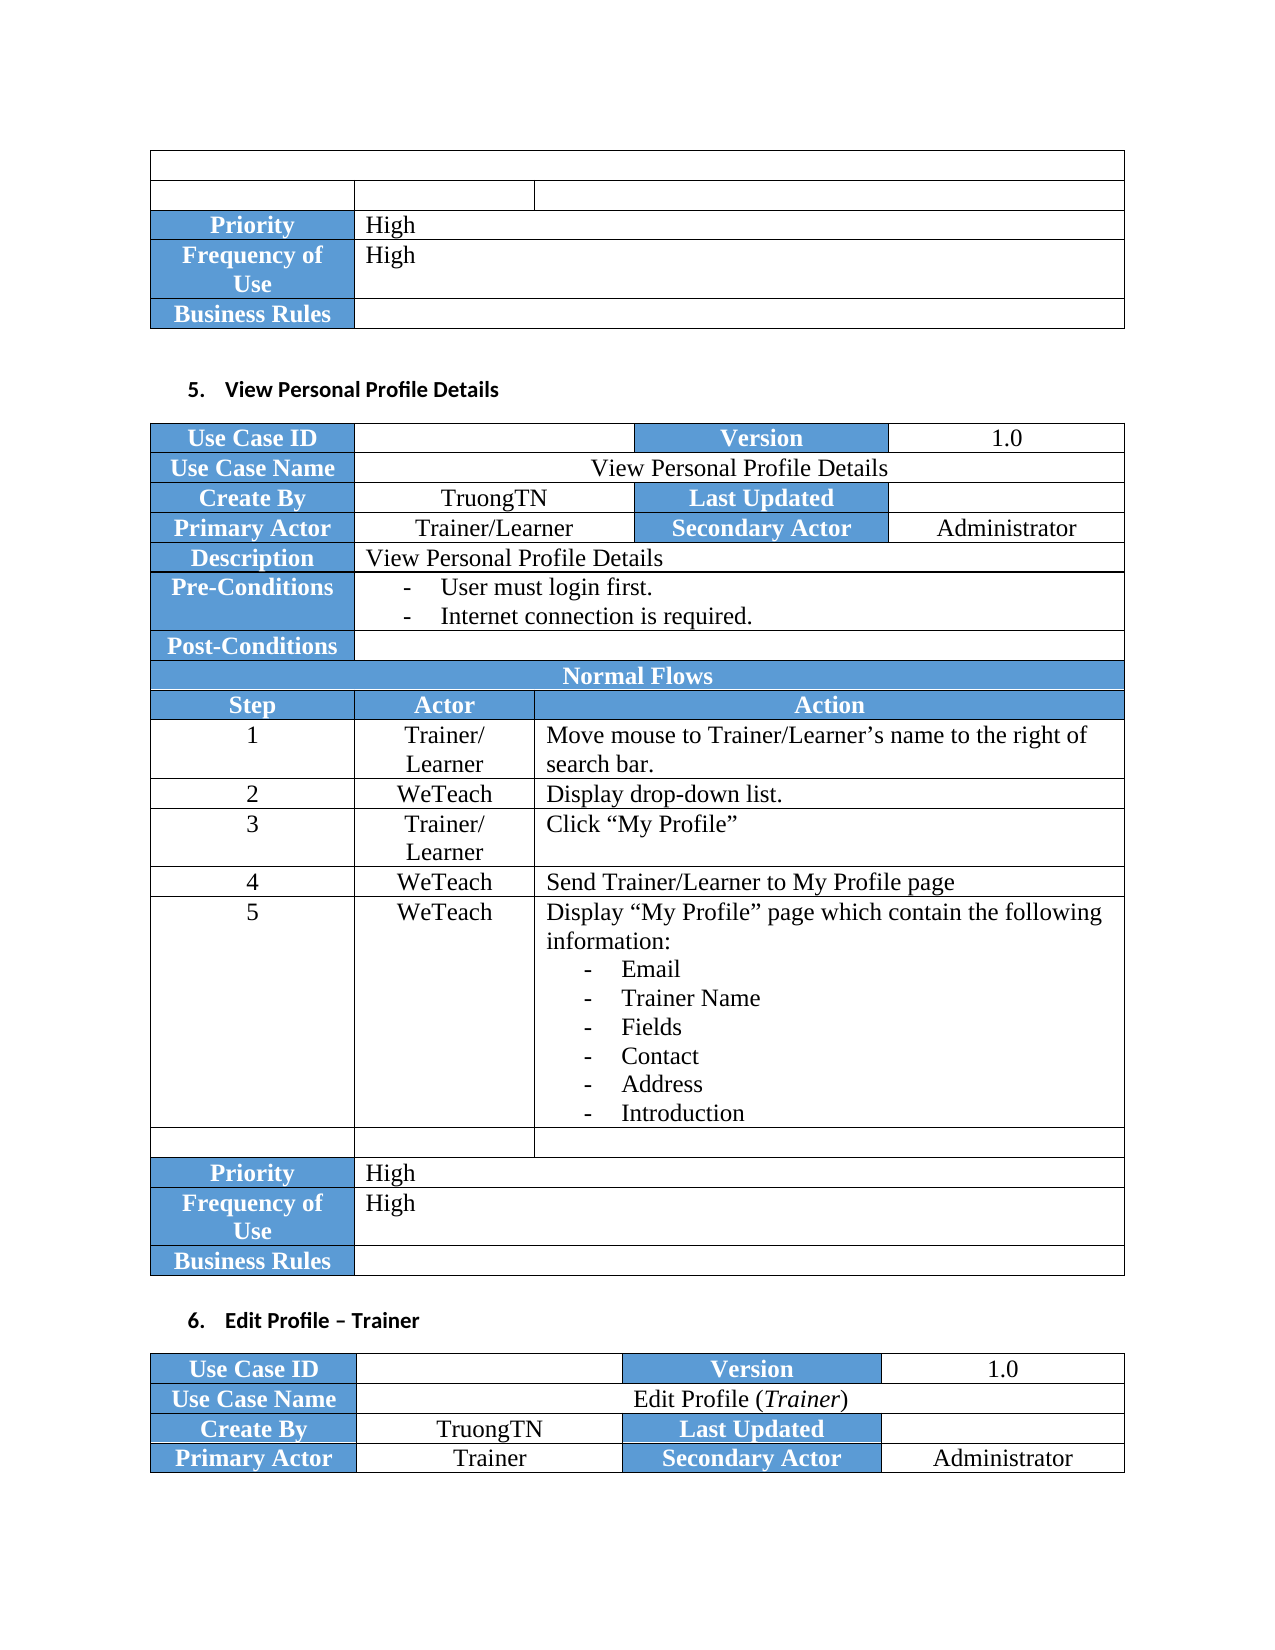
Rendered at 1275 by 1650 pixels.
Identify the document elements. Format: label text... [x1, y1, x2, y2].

table_cell Description [151, 543, 354, 571]
table_cell Trainer/Learner [355, 513, 634, 542]
table_cell TruongTN [357, 1414, 622, 1442]
table_cell Administrator [882, 1444, 1124, 1472]
table_cell Use Case Name [151, 453, 354, 482]
table_cell [355, 299, 1124, 328]
table_cell [151, 181, 354, 209]
table_cell Create By [151, 1414, 356, 1442]
table_cell Action [535, 691, 1124, 719]
table_cell Move mouse to Trainer/Learner’s name to the right of search bar. [535, 720, 1124, 778]
table_header [355, 424, 634, 452]
table_cell Click “My Profile” [535, 809, 1124, 866]
table_cell High [355, 1188, 1124, 1245]
table_cell Secondary Actor [635, 513, 888, 542]
table_cell Priority [151, 211, 354, 239]
table_cell Primary Actor [151, 1444, 356, 1472]
table_cell High [355, 240, 1124, 298]
table_cell Post-Conditions [151, 631, 354, 660]
table_cell [355, 1246, 1124, 1275]
table_cell Frequency of Use [151, 240, 354, 298]
table_header Version [623, 1354, 881, 1383]
list View Personal Profile Details [187, 376, 1125, 404]
table_cell [355, 181, 534, 209]
table_cell Normal Flows [151, 661, 1124, 689]
table_header Use Case ID [151, 1354, 356, 1383]
table_cell View Personal Profile Details [355, 543, 1124, 571]
table_cell 5 [151, 897, 354, 1127]
table_cell Actor [355, 691, 534, 719]
table_cell WeTeach [355, 779, 534, 808]
table_cell User must login first. Internet connection is required. [355, 573, 1124, 630]
table_cell Primary Actor [151, 513, 354, 542]
table_cell TruongTN [355, 483, 634, 512]
table_cell View Personal Profile Details [355, 453, 1124, 482]
table_cell Use Case Name [151, 1384, 356, 1413]
table_header 1.0 [882, 1354, 1124, 1383]
table_cell Administrator [889, 513, 1124, 542]
table_cell [151, 151, 1124, 180]
table_cell Step [151, 691, 354, 719]
table_cell Trainer [357, 1444, 622, 1472]
table_header Version [635, 424, 888, 452]
table_cell WeTeach [355, 897, 534, 1127]
table_cell [535, 1128, 1124, 1157]
table_cell 4 [151, 867, 354, 896]
table_header Use Case ID [151, 424, 354, 452]
table_cell [151, 1128, 354, 1157]
table_cell WeTeach [355, 867, 534, 896]
table_cell [882, 1414, 1124, 1442]
table_cell Edit Profile (Trainer) [357, 1384, 1124, 1413]
table_cell [535, 181, 1124, 209]
table_header 1.0 [889, 424, 1124, 452]
table_header [357, 1354, 622, 1383]
table_cell Last Updated [635, 483, 888, 512]
table_cell Priority [151, 1158, 354, 1187]
table_cell Display drop-down list. [535, 779, 1124, 808]
table_cell [355, 631, 1124, 660]
table_cell Frequency of Use [151, 1188, 354, 1245]
table_cell Display “My Profile” page which contain the following information: Email Trainer Name Fields Contact Address Introduction [535, 897, 1124, 1127]
table_cell 2 [151, 779, 354, 808]
table_cell Trainer/Learner [355, 809, 534, 866]
table_cell Send Trainer/Learner to My Profile page [535, 867, 1124, 896]
table_cell Business Rules [151, 1246, 354, 1275]
list Edit Profile – Trainer [187, 1306, 1125, 1334]
table_cell Last Updated [623, 1414, 881, 1442]
table_cell Pre-Conditions [151, 573, 354, 630]
table_cell Create By [151, 483, 354, 512]
table_cell Business Rules [151, 299, 354, 328]
table_cell High [355, 211, 1124, 239]
table_cell Secondary Actor [623, 1444, 881, 1472]
table_cell 1 [151, 720, 354, 778]
table_cell High [355, 1158, 1124, 1187]
table_cell [889, 483, 1124, 512]
table_cell [355, 1128, 534, 1157]
table_cell Trainer/Learner [355, 720, 534, 778]
table_cell 3 [151, 809, 354, 866]
